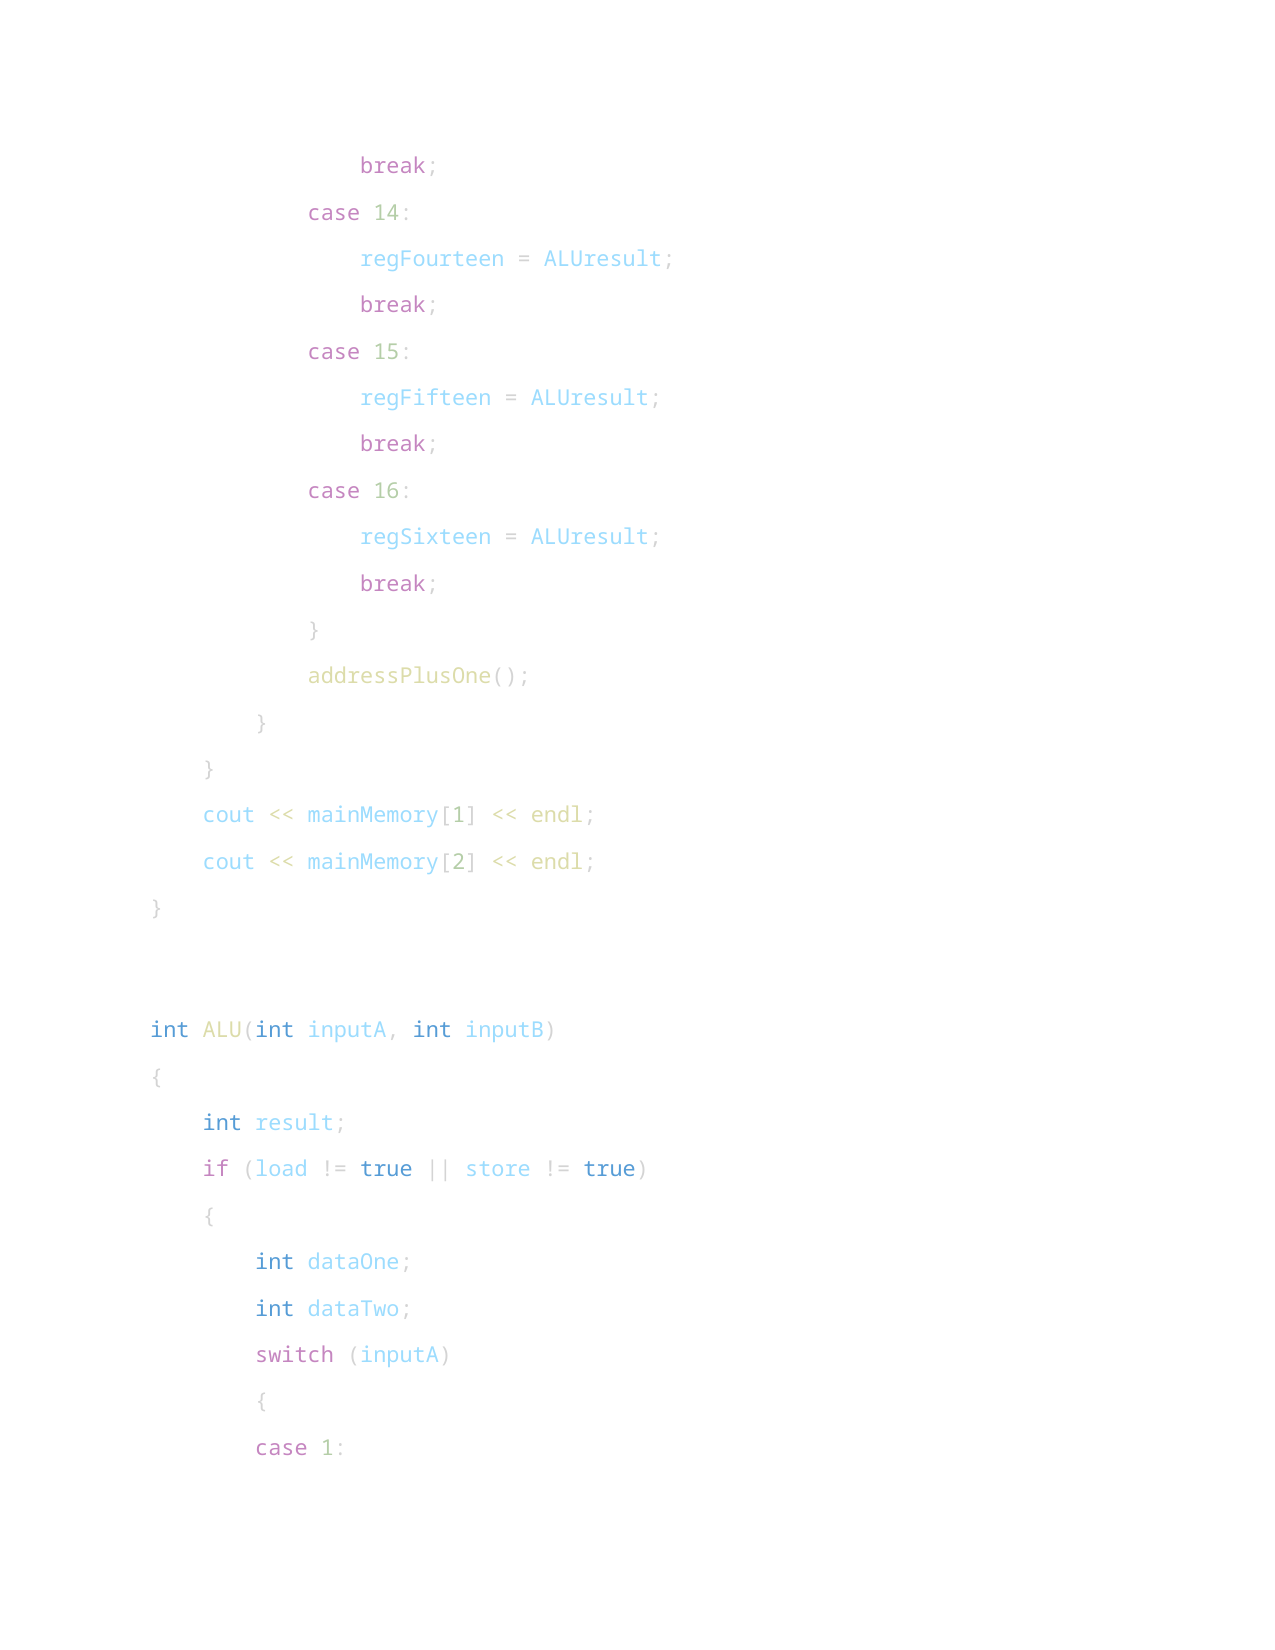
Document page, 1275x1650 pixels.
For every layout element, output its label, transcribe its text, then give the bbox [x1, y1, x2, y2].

text case 14: [150, 196, 1125, 226]
text break; [150, 289, 1125, 319]
text { [150, 1385, 1125, 1414]
text break; [150, 428, 1125, 458]
text cout << mainMemory[2] << endl; [150, 845, 1125, 875]
text } [150, 892, 1125, 921]
text { [150, 1199, 1125, 1229]
text { [150, 1060, 1125, 1090]
text } [150, 706, 1125, 736]
text int dataOne; [150, 1246, 1125, 1276]
text cout << mainMemory[1] << endl; [150, 799, 1125, 829]
text } [150, 753, 1125, 782]
text regFourteen = ALUresult; [150, 243, 1125, 272]
text case 15: [150, 335, 1125, 365]
text break; [150, 567, 1125, 597]
text int dataTwo; [150, 1292, 1125, 1322]
text regFifteen = ALUresult; [150, 382, 1125, 411]
text case 1: [150, 1431, 1125, 1461]
text case 16: [150, 474, 1125, 504]
text addressPlusOne(); [150, 660, 1125, 689]
text int ALU(int inputA, int inputB) [150, 1014, 1125, 1044]
text regSixteen = ALUresult; [150, 521, 1125, 551]
text } [150, 613, 1125, 643]
text int result; [150, 1107, 1125, 1136]
text break; [150, 150, 1125, 180]
text if (load != true || store != true) [150, 1153, 1125, 1183]
text switch (inputA) [150, 1338, 1125, 1368]
